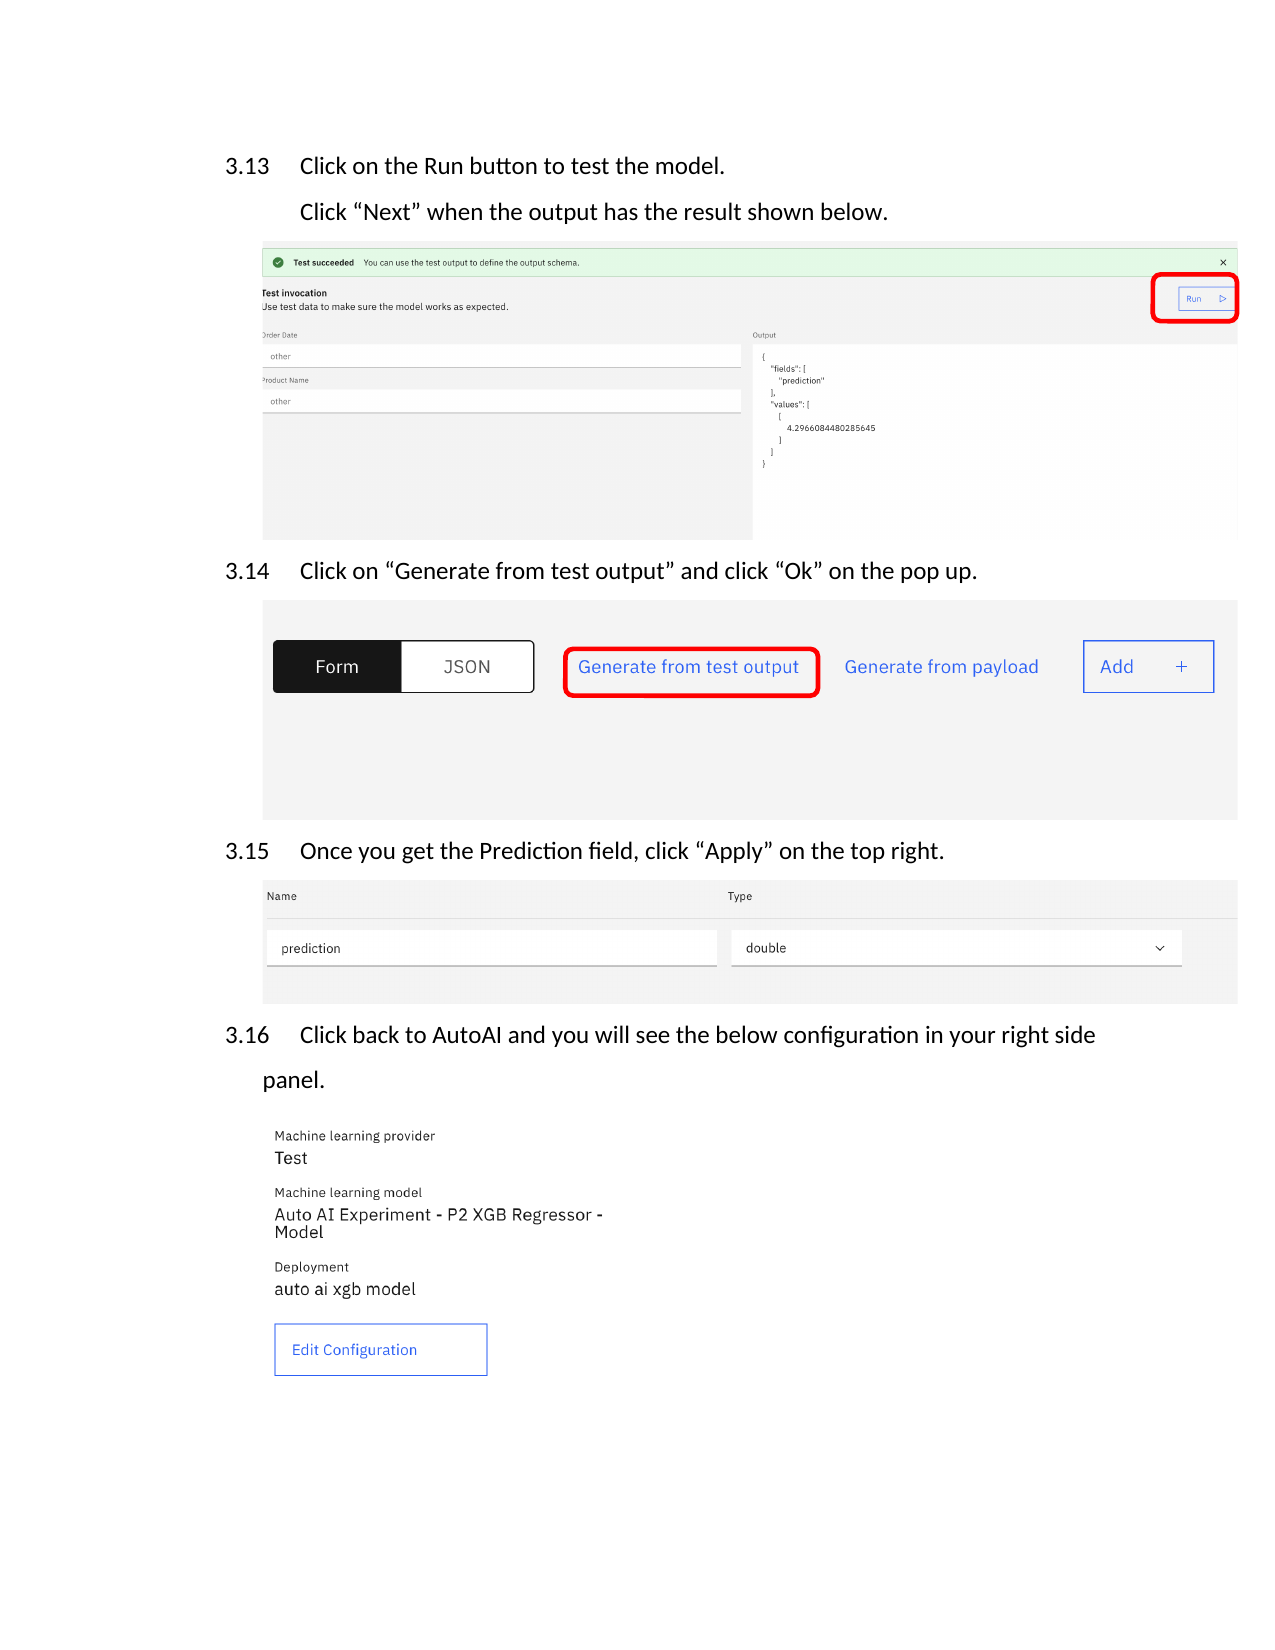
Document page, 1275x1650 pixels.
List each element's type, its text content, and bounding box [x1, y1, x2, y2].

picture [262, 880, 1238, 1004]
list Click “Next” when the output has the result shown below. [262, 196, 1125, 226]
picture [262, 1110, 655, 1427]
list Click on “Generate from test output” and click “Ok” on the pop up. [225, 555, 1125, 586]
picture [262, 241, 1238, 540]
picture [1156, 277, 1234, 318]
list Click back to AutoAI and you will see the below configuration in your right side panel. [225, 1019, 1125, 1095]
picture [262, 600, 1238, 820]
list Click on the Run button to test the model. [225, 150, 1125, 181]
list Once you get the Prediction field, click “Apply” on the top right. [225, 835, 1125, 866]
